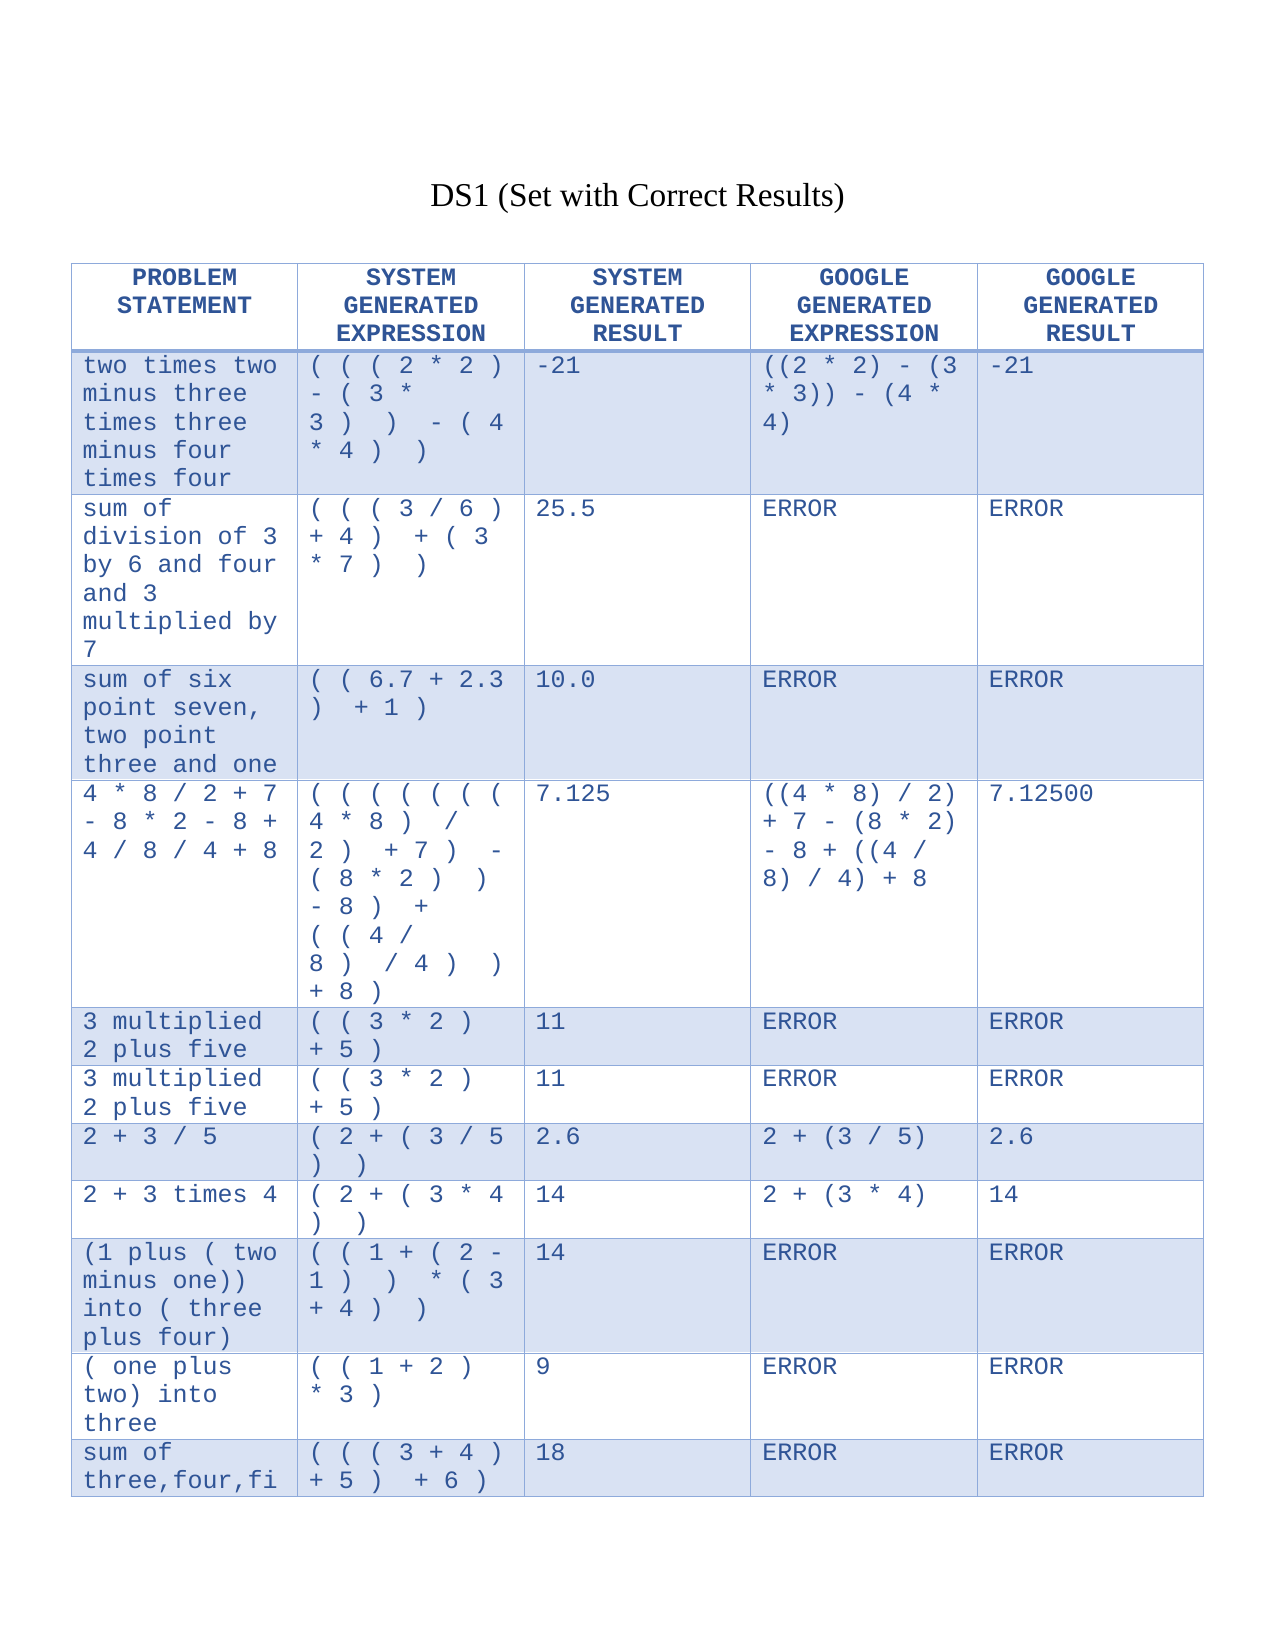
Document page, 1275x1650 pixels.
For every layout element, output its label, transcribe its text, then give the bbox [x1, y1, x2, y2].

table_cell ERROR [751, 666, 977, 779]
table_cell ( 2 + ( 3 * 4 ) ) [298, 1181, 524, 1238]
table_cell ( ( 1 + 2 ) * 3 ) [298, 1354, 524, 1438]
table_cell 4 * 8 / 2 + 7 - 8 * 2 - 8 + 4 / 8 / 4 + 8 [72, 781, 297, 1007]
table_cell ERROR [751, 1066, 977, 1123]
table_cell 7.125 [525, 781, 750, 1007]
table_cell ERROR [978, 1440, 1203, 1496]
table_cell 2 + 3 / 5 [72, 1124, 297, 1180]
table_cell 2 + 3 times 4 [72, 1181, 297, 1238]
table_cell 11 [525, 1008, 750, 1065]
table_cell ERROR [751, 495, 977, 665]
table_cell ERROR [978, 1354, 1203, 1438]
table_cell ERROR [751, 1239, 977, 1352]
table_cell 3 multiplied 2 plus five [72, 1066, 297, 1123]
table_cell ERROR [978, 495, 1203, 665]
table_cell 11 [525, 1066, 750, 1123]
table_cell ERROR [751, 1008, 977, 1065]
table_cell ( ( 3 * 2 ) + 5 ) [298, 1008, 524, 1065]
table_cell ((4 * 8) / 2) + 7 - (8 * 2) - 8 + ((4 / 8) / 4) + 8 [751, 781, 977, 1007]
table_cell ( ( 1 + ( 2 - 1 ) ) * ( 3 + 4 ) ) [298, 1239, 524, 1352]
table_cell -21 [525, 353, 750, 494]
subtitle DS1 (Set with Correct Results) [156, 175, 1118, 213]
table_cell (1 plus ( two minus one)) into ( three plus four) [72, 1239, 297, 1352]
table_cell 25.5 [525, 495, 750, 665]
table_cell ERROR [751, 1440, 977, 1496]
table_cell 7.12500 [978, 781, 1203, 1007]
table_header GOOGLE GENERATED EXPRESSION [751, 264, 977, 349]
table_cell ( ( ( 3 + 4 ) + 5 ) + 6 ) [298, 1440, 524, 1496]
table_header GOOGLE GENERATED RESULT [978, 264, 1203, 349]
table_cell 2.6 [525, 1124, 750, 1180]
table_cell ERROR [751, 1354, 977, 1438]
table_cell ERROR [978, 1008, 1203, 1065]
table_cell 9 [525, 1354, 750, 1438]
table_cell sum of division of 3 by 6 and four and 3 multiplied by 7 [72, 495, 297, 665]
table_cell ( 2 + ( 3 / 5 ) ) [298, 1124, 524, 1180]
table_cell ( one plus two) into three [72, 1354, 297, 1438]
table_cell ( ( ( ( ( ( ( 4 * 8 ) / 2 ) + 7 ) - ( 8 * 2 ) ) - 8 ) + ( ( 4 / 8 ) / 4 ) ) + 8 ) [298, 781, 524, 1007]
table_cell ((2 * 2) - (3 * 3)) - (4 * 4) [751, 353, 977, 494]
table_header SYSTEM GENERATED EXPRESSION [298, 264, 524, 349]
table_header SYSTEM GENERATED RESULT [525, 264, 750, 349]
table_cell 10.0 [525, 666, 750, 779]
table_cell ERROR [978, 1239, 1203, 1352]
table_cell ( ( 3 * 2 ) + 5 ) [298, 1066, 524, 1123]
table_header PROBLEM STATEMENT [72, 264, 297, 349]
table_cell 2.6 [978, 1124, 1203, 1180]
table_cell ( ( ( 3 / 6 ) + 4 ) + ( 3 * 7 ) ) [298, 495, 524, 665]
table_cell 18 [525, 1440, 750, 1496]
table_cell 3 multiplied 2 plus five [72, 1008, 297, 1065]
table_cell 14 [978, 1181, 1203, 1238]
table_cell ( ( ( 2 * 2 ) - ( 3 * 3 ) ) - ( 4 * 4 ) ) [298, 353, 524, 494]
table_cell ( ( 6.7 + 2.3 ) + 1 ) [298, 666, 524, 779]
table_cell sum of six point seven, two point three and one [72, 666, 297, 779]
table_cell 2 + (3 * 4) [751, 1181, 977, 1238]
table_cell -21 [978, 353, 1203, 494]
table_cell two times two minus three times three minus four times four [72, 353, 297, 494]
table_cell 14 [525, 1181, 750, 1238]
table_cell sum of three,four,five and six [72, 1440, 297, 1496]
table_cell 14 [525, 1239, 750, 1352]
table_cell ERROR [978, 666, 1203, 779]
table_cell ERROR [978, 1066, 1203, 1123]
table_cell 2 + (3 / 5) [751, 1124, 977, 1180]
